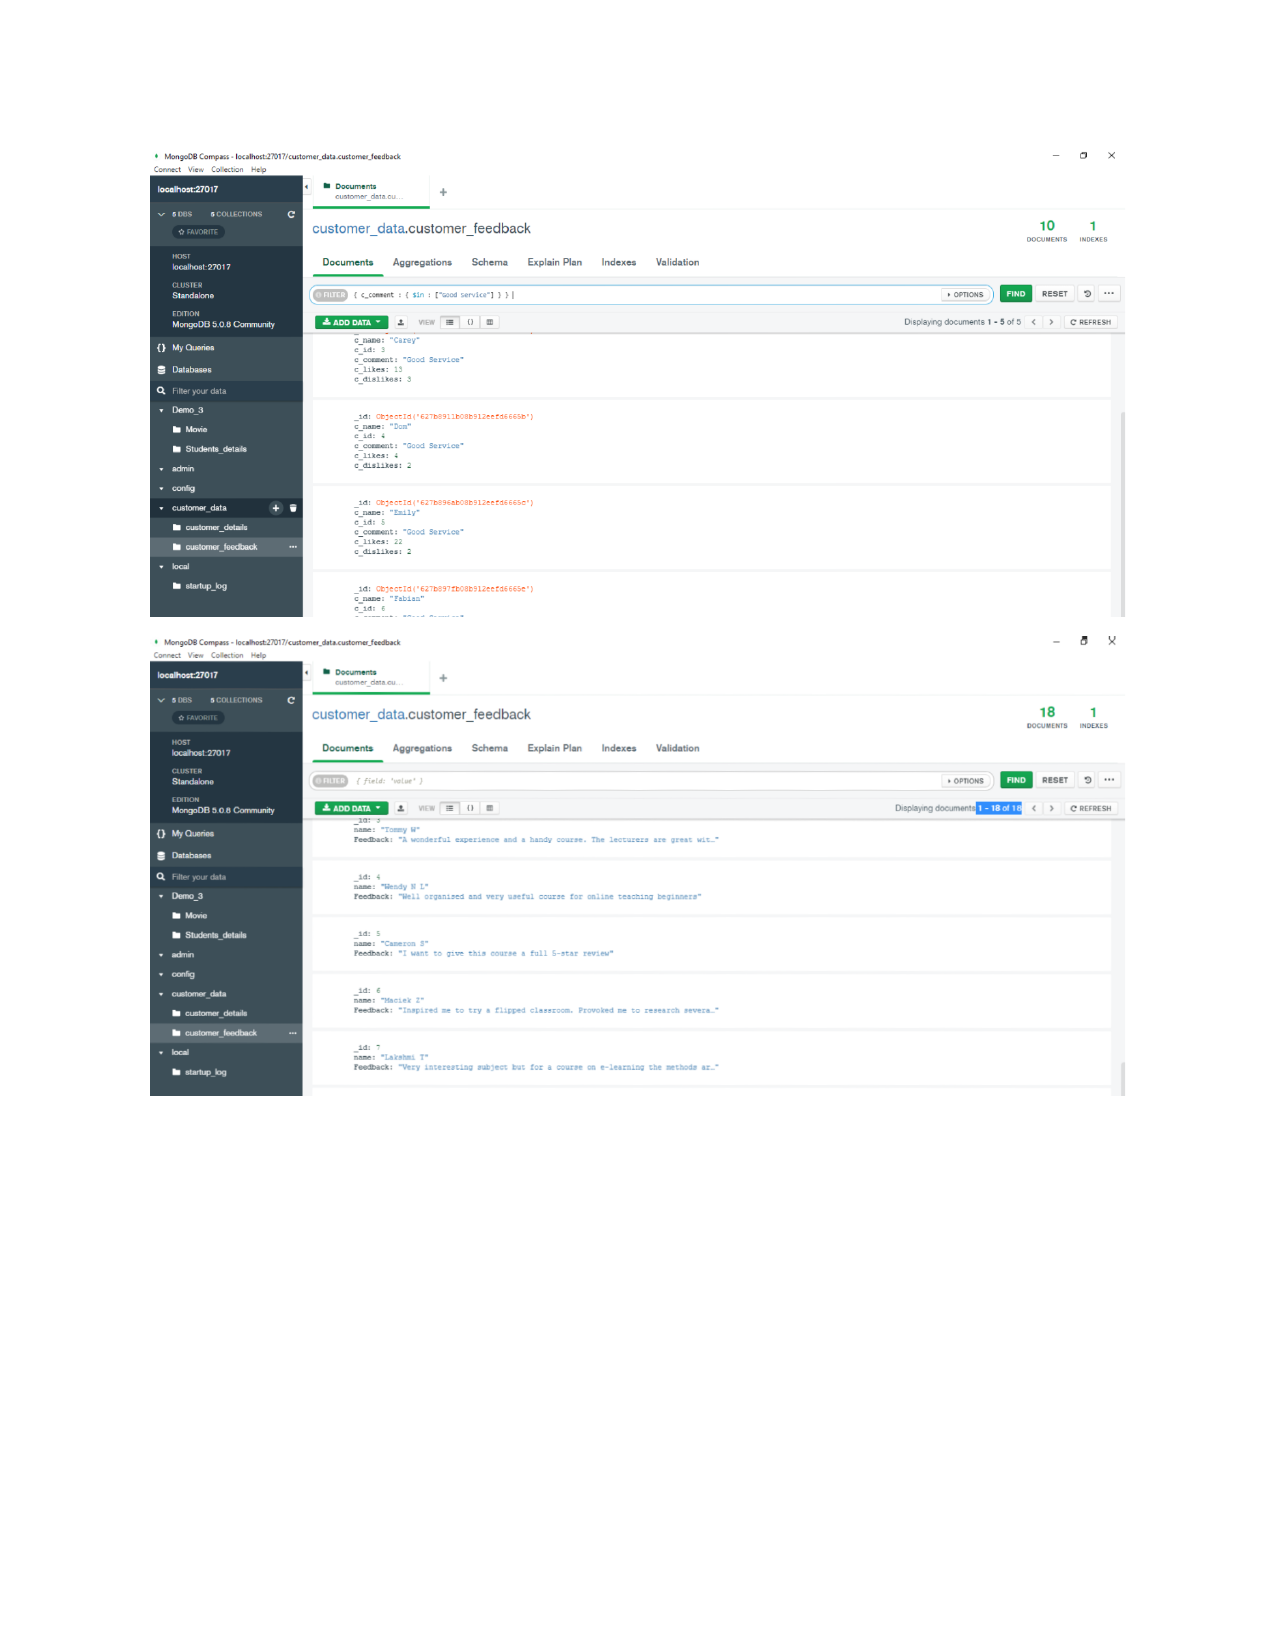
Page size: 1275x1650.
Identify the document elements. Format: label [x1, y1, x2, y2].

picture [150, 636, 1125, 1096]
picture [150, 150, 1125, 617]
